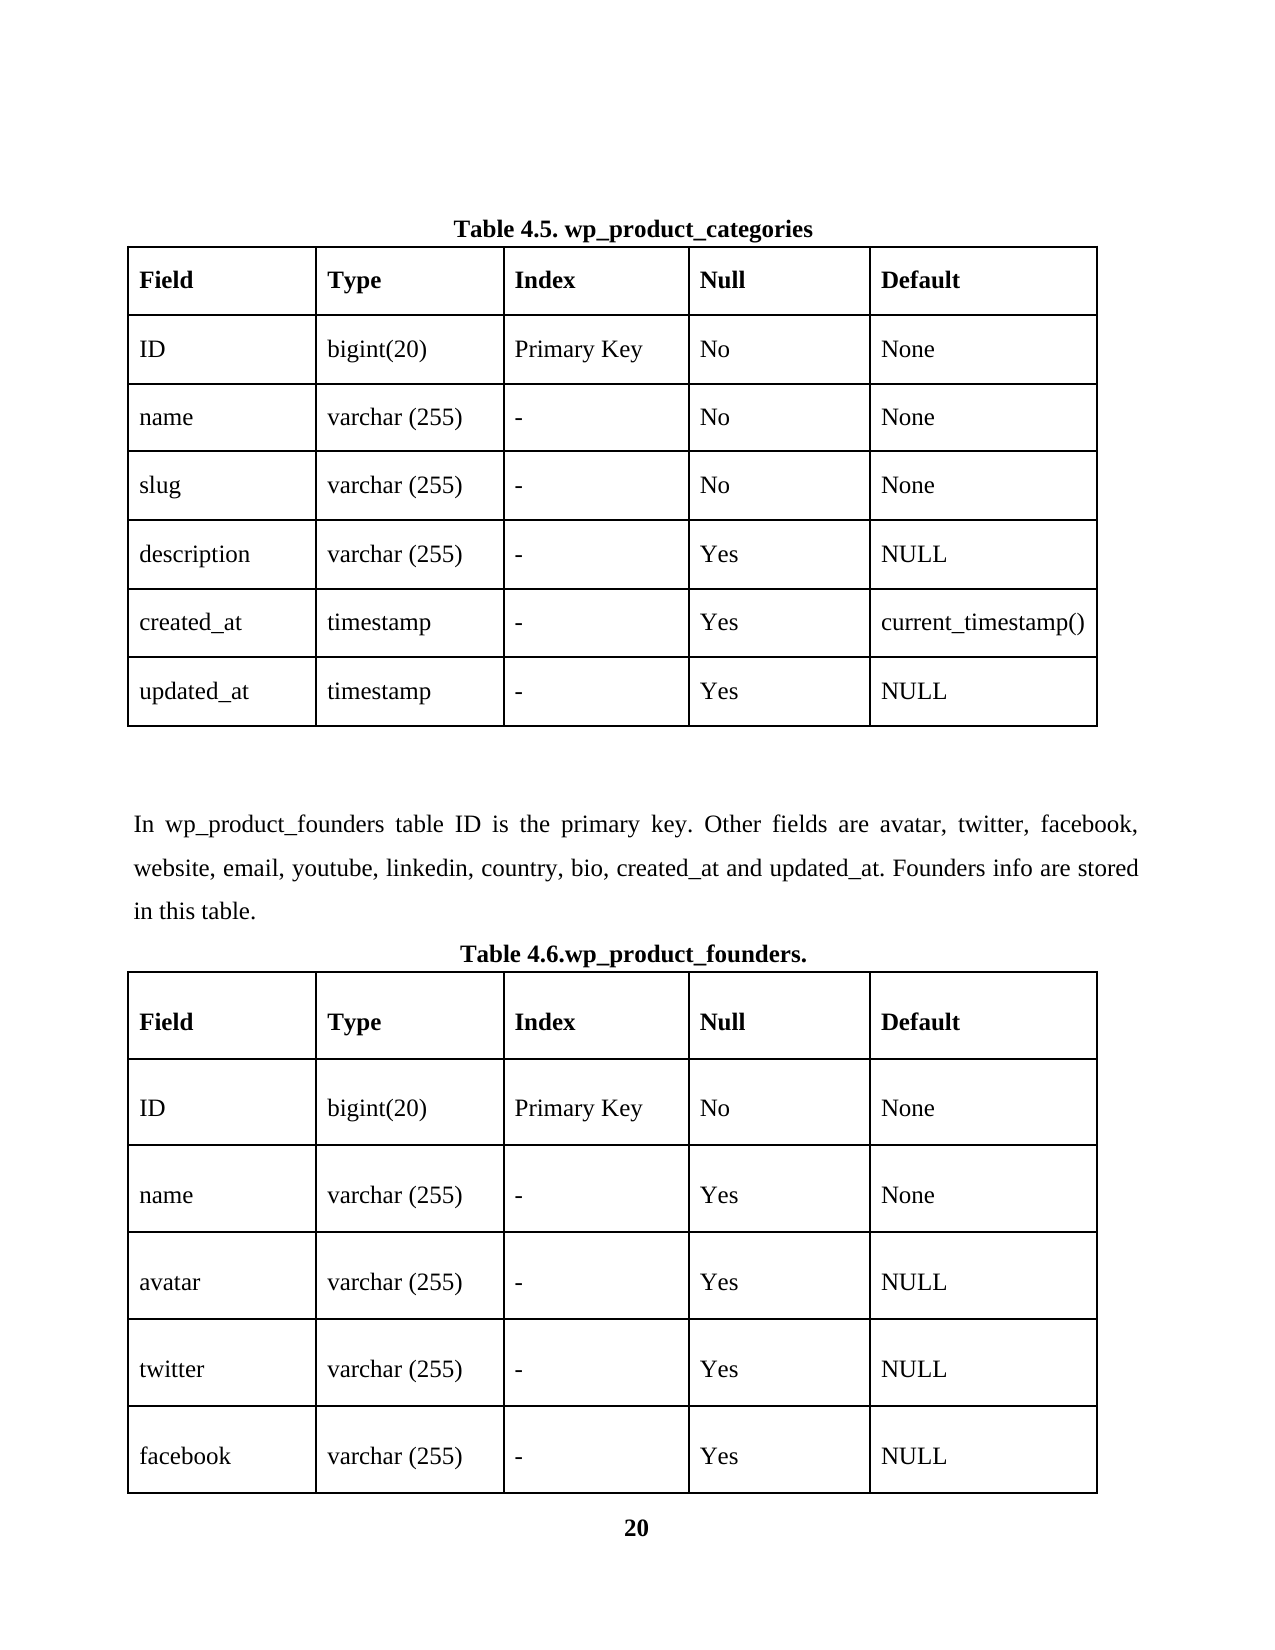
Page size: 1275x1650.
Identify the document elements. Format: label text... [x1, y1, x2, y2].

table_cell Primary Key [505, 316, 688, 383]
table_cell varchar (255) [317, 1407, 503, 1492]
table_header Type [317, 973, 503, 1058]
table_cell None [871, 1060, 1096, 1144]
table_cell No [690, 1060, 869, 1144]
table_cell None [871, 452, 1096, 519]
table_cell No [690, 316, 869, 383]
table_cell - [505, 521, 688, 587]
table_cell name [129, 385, 315, 450]
table_header Index [505, 973, 688, 1058]
table_header Default [871, 973, 1096, 1058]
table_cell varchar (255) [317, 521, 503, 587]
table_cell avatar [129, 1233, 315, 1318]
text In wp_product_founders table ID is the primary key. Other fields are avatar, twitter, facebook, website, email, youtube, linkedin, country, bio, created_at and updated_at. Founders info are stored in this table. [133, 809, 1139, 924]
table_cell varchar (255) [317, 1233, 503, 1318]
table_cell Yes [690, 1407, 869, 1492]
table_header Type [317, 248, 503, 314]
table_cell NULL [871, 1407, 1096, 1492]
table_cell varchar (255) [317, 452, 503, 519]
table_cell No [690, 385, 869, 450]
table_cell - [505, 658, 688, 725]
table_cell Primary Key [505, 1060, 688, 1144]
table_cell ID [129, 316, 315, 383]
table_cell description [129, 521, 315, 587]
table_cell - [505, 1233, 688, 1318]
table_cell current_timestamp() [871, 590, 1096, 656]
text Table 4.5. wp_product_categories [157, 214, 1109, 242]
table_header Field [129, 248, 315, 314]
table_cell Yes [690, 1320, 869, 1405]
table_header Default [871, 248, 1096, 314]
table_cell NULL [871, 521, 1096, 587]
table_cell - [505, 1146, 688, 1231]
table_header Null [690, 973, 869, 1058]
table_header Index [505, 248, 688, 314]
table_cell twitter [129, 1320, 315, 1405]
table_cell NULL [871, 1233, 1096, 1318]
table_cell bigint(20) [317, 1060, 503, 1144]
text Table 4.6.wp_product_founders. [157, 939, 1110, 968]
table_cell Yes [690, 590, 869, 656]
table_cell facebook [129, 1407, 315, 1492]
table_cell None [871, 316, 1096, 383]
table_cell - [505, 385, 688, 450]
table_cell slug [129, 452, 315, 519]
table_cell None [871, 1146, 1096, 1231]
table_cell NULL [871, 658, 1096, 725]
table_cell - [505, 1320, 688, 1405]
table_cell varchar (255) [317, 385, 503, 450]
table_cell No [690, 452, 869, 519]
table_cell None [871, 385, 1096, 450]
table_cell Yes [690, 1146, 869, 1231]
table_cell timestamp [317, 658, 503, 725]
table_header Null [690, 248, 869, 314]
table_cell bigint(20) [317, 316, 503, 383]
table_cell varchar (255) [317, 1146, 503, 1231]
table_cell name [129, 1146, 315, 1231]
table_cell created_at [129, 590, 315, 656]
table_cell ID [129, 1060, 315, 1144]
table_cell Yes [690, 521, 869, 587]
table_cell timestamp [317, 590, 503, 656]
table_cell updated_at [129, 658, 315, 725]
table_cell NULL [871, 1320, 1096, 1405]
table_cell varchar (255) [317, 1320, 503, 1405]
table_cell Yes [690, 658, 869, 725]
table_cell - [505, 452, 688, 519]
table_cell - [505, 1407, 688, 1492]
table_header Field [129, 973, 315, 1058]
table_cell Yes [690, 1233, 869, 1318]
table_cell - [505, 590, 688, 656]
